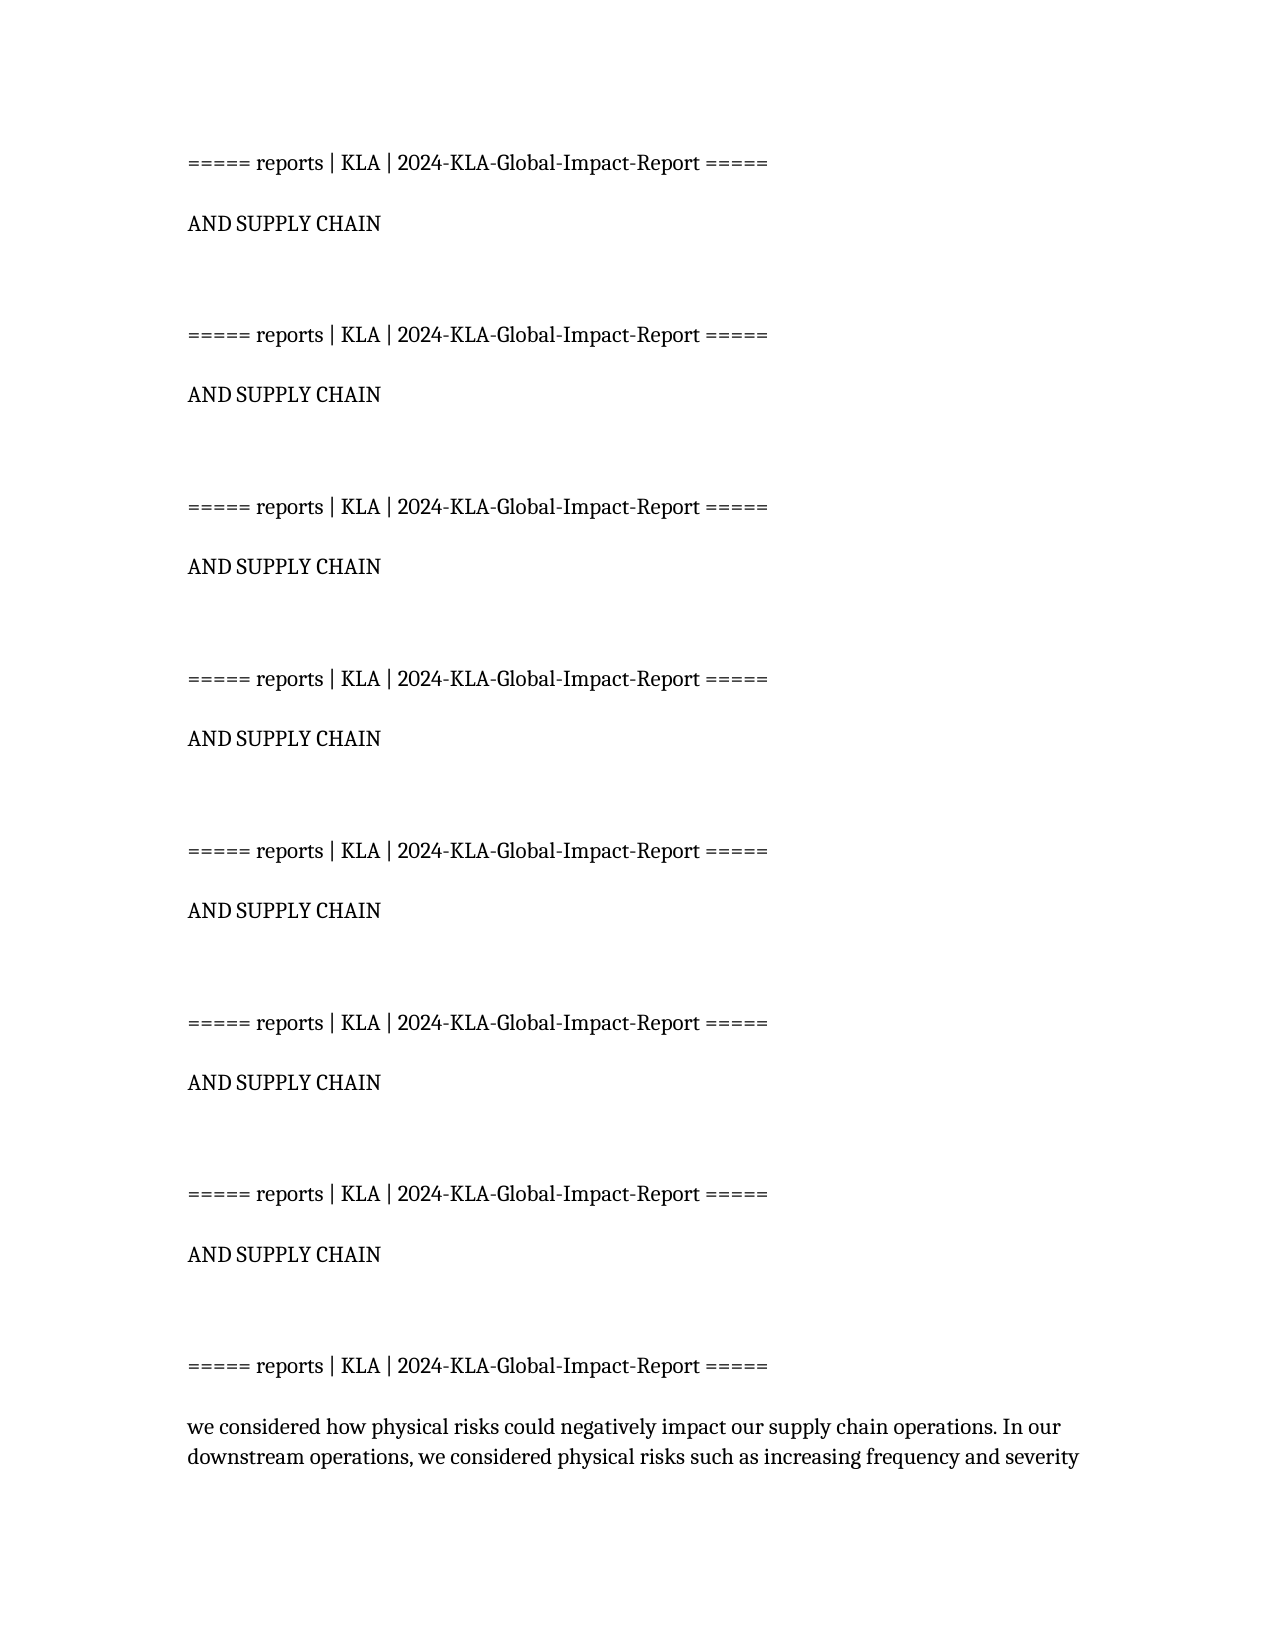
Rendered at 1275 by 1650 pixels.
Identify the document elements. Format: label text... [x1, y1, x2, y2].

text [187, 150, 1087, 237]
text ===== reports | KLA | 2024-KLA-Global-Impact-Report ===== AND SUPPLY CHAIN [187, 949, 1087, 1096]
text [187, 1293, 1087, 1470]
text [187, 433, 1087, 581]
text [187, 261, 1087, 409]
text ===== reports | KLA | 2024-KLA-Global-Impact-Report ===== AND SUPPLY CHAIN [187, 1121, 1087, 1268]
text ===== reports | KLA | 2024-KLA-Global-Impact-Report ===== AND SUPPLY CHAIN [187, 777, 1087, 924]
text ===== reports | KLA | 2024-KLA-Global-Impact-Report ===== AND SUPPLY CHAIN [187, 605, 1087, 752]
